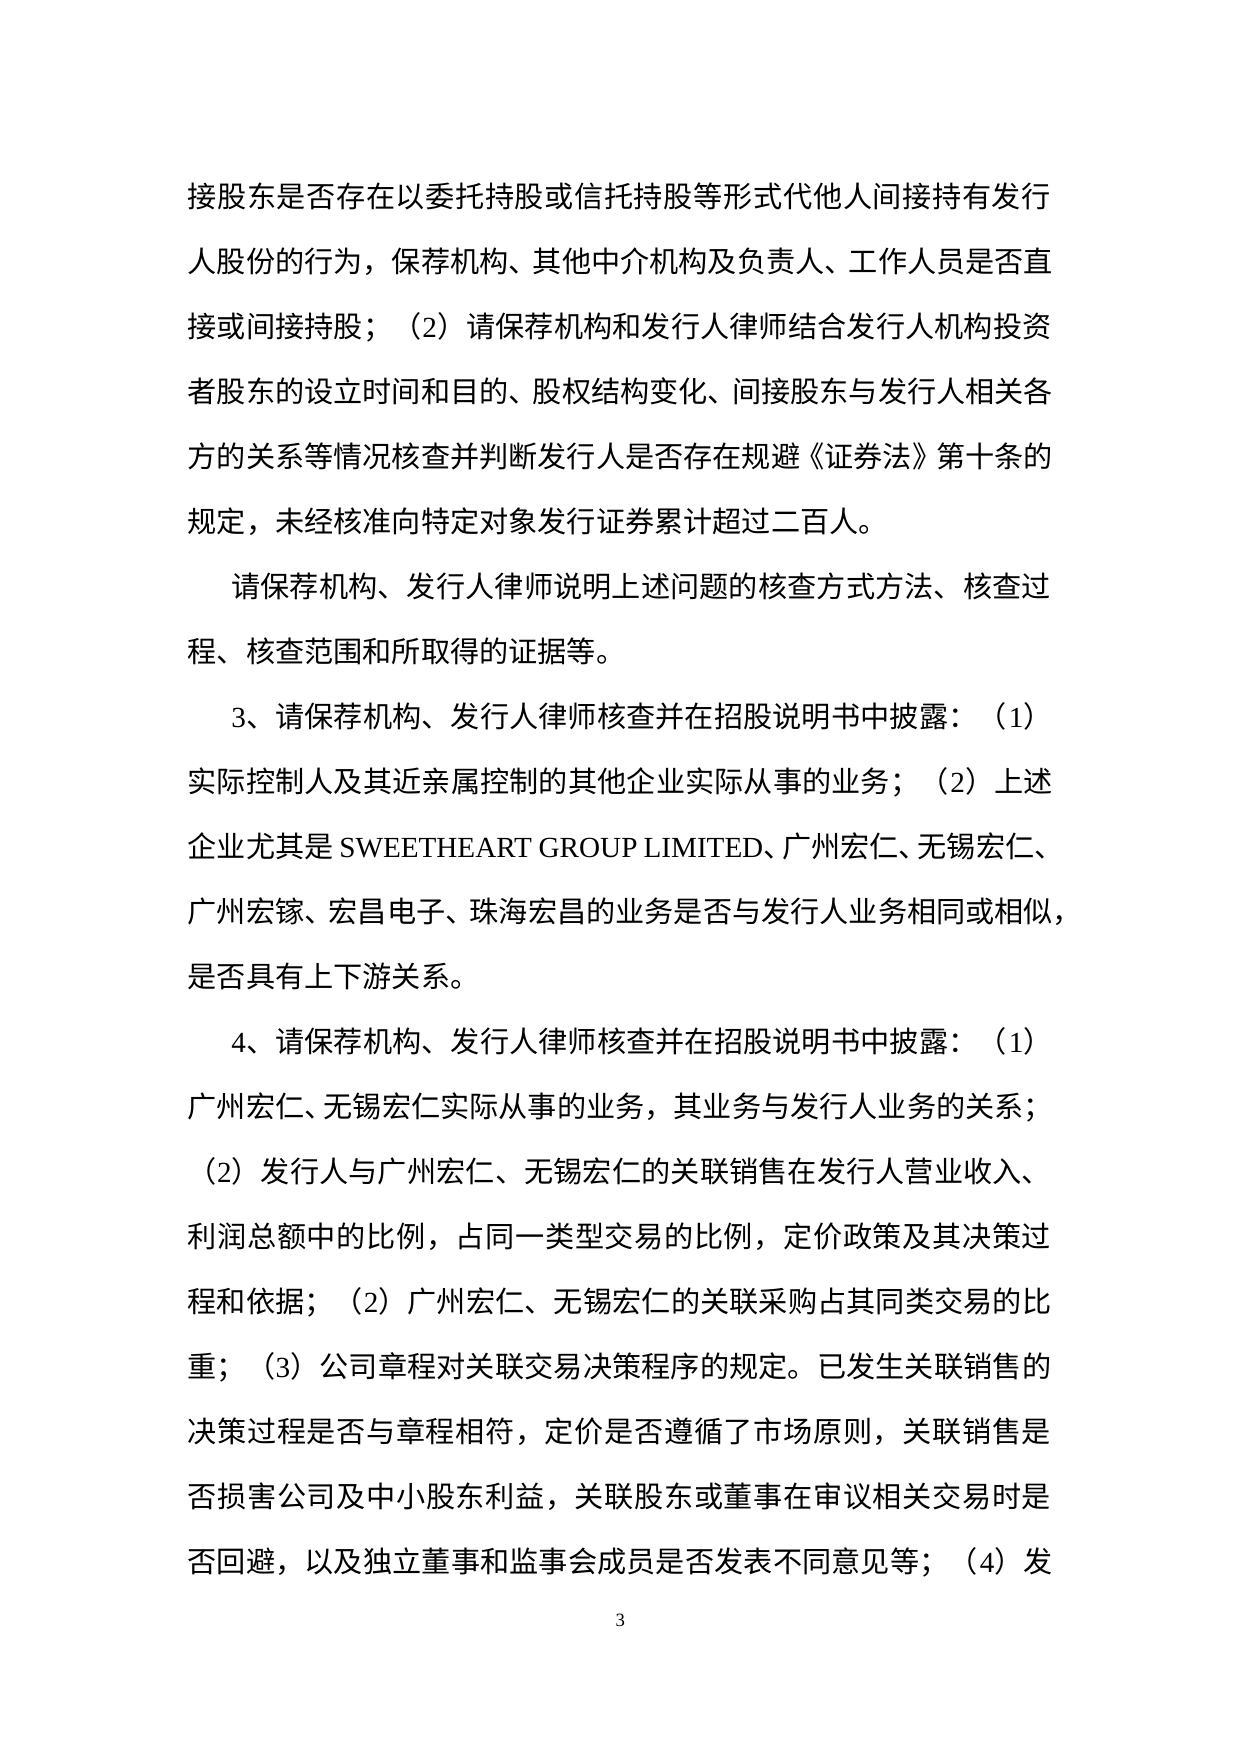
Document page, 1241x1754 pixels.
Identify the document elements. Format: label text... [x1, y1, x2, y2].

text 3、请保荐机构、发行人律师核查并在招股说明书中披露：（1）实际控制人及其近亲属控制的其他企业实际从事的业务；（2）上述企业尤其是SWEETHEART GROUP LIMITED、广州宏仁、无锡宏仁、广州宏镓、宏昌电子、珠海宏昌的业务是否与发行人业务相同或相似，是否具有上下游关系。 [187, 682, 1053, 1007]
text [187, 1007, 1053, 1592]
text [187, 162, 1053, 552]
text 请保荐机构、发行人律师说明上述问题的核查方式方法、核查过程、核查范围和所取得的证据等。 [187, 552, 1053, 682]
